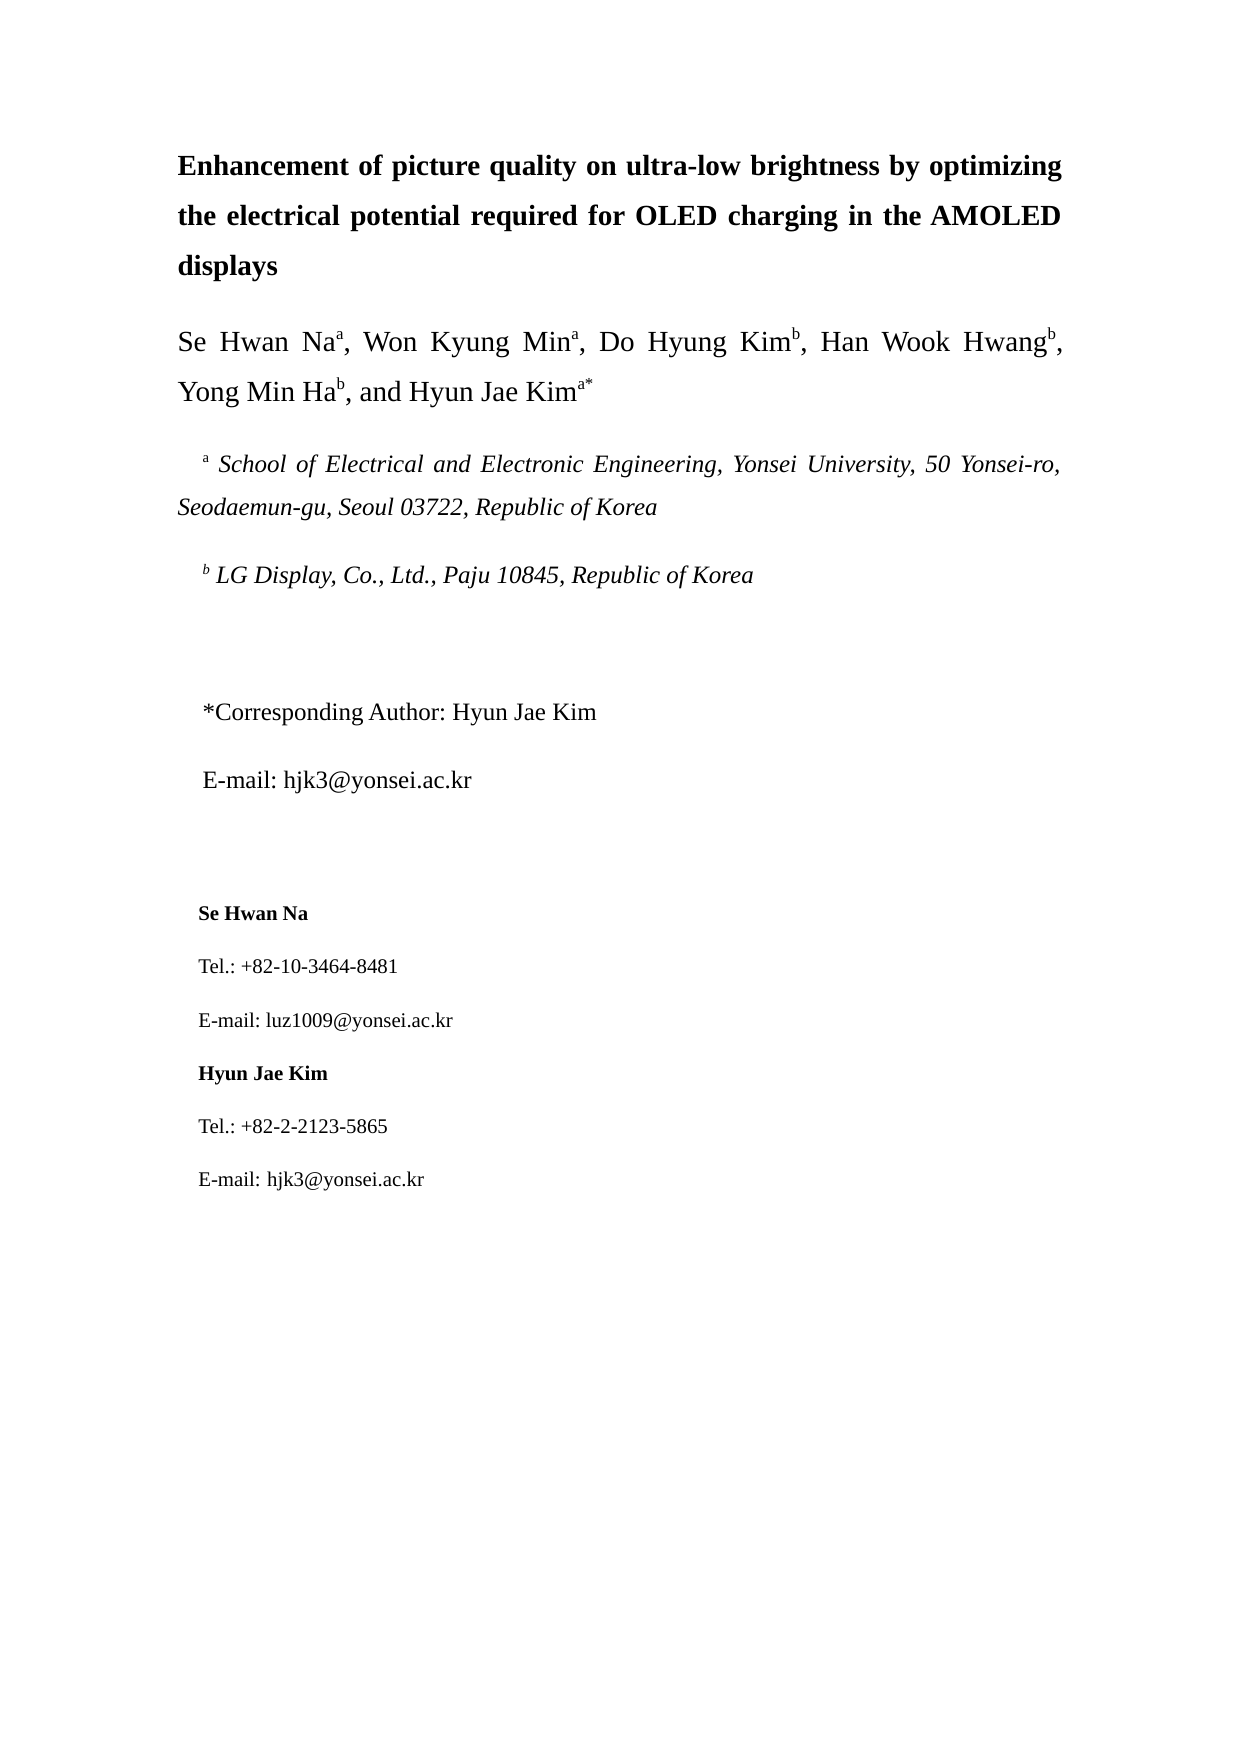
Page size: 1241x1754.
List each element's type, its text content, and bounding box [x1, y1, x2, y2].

title E-mail: hjk3@yonsei.ac.kr Supplement Information [177, 1167, 1063, 1191]
text Hyun Jae Kim [177, 1061, 1063, 1085]
title Enhancement of picture quality on ultra-low brightness by optimizing the electrical potential required for OLED charging in the AMOLED displays [177, 148, 1063, 282]
text Tel.: +82-2-2123-5865 [177, 1114, 1063, 1138]
text Tel.: +82-10-3464-8481 [177, 954, 1063, 978]
text E-mail: hjk3@yonsei.ac.kr [177, 765, 1063, 794]
text Se Hwan Naa, Won Kyung Mina, Do Hyung Kimb, Han Wook Hwangb, Yong Min Hab, and Hyun Jae Kima* [177, 324, 1063, 407]
text E-mail: luz1009@yonsei.ac.kr [177, 1008, 1063, 1032]
text a School of Electrical and Electronic Engineering, Yonsei University, 50 Yonsei-ro, Seodaemun-gu, Seoul 03722, Republic of Korea [177, 449, 1063, 521]
text *Corresponding Author: Hyun Jae Kim [177, 697, 1063, 726]
text b LG Display, Co., Ltd., Paju 10845, Republic of Korea [177, 561, 1063, 589]
text Se Hwan Na [177, 901, 1063, 925]
